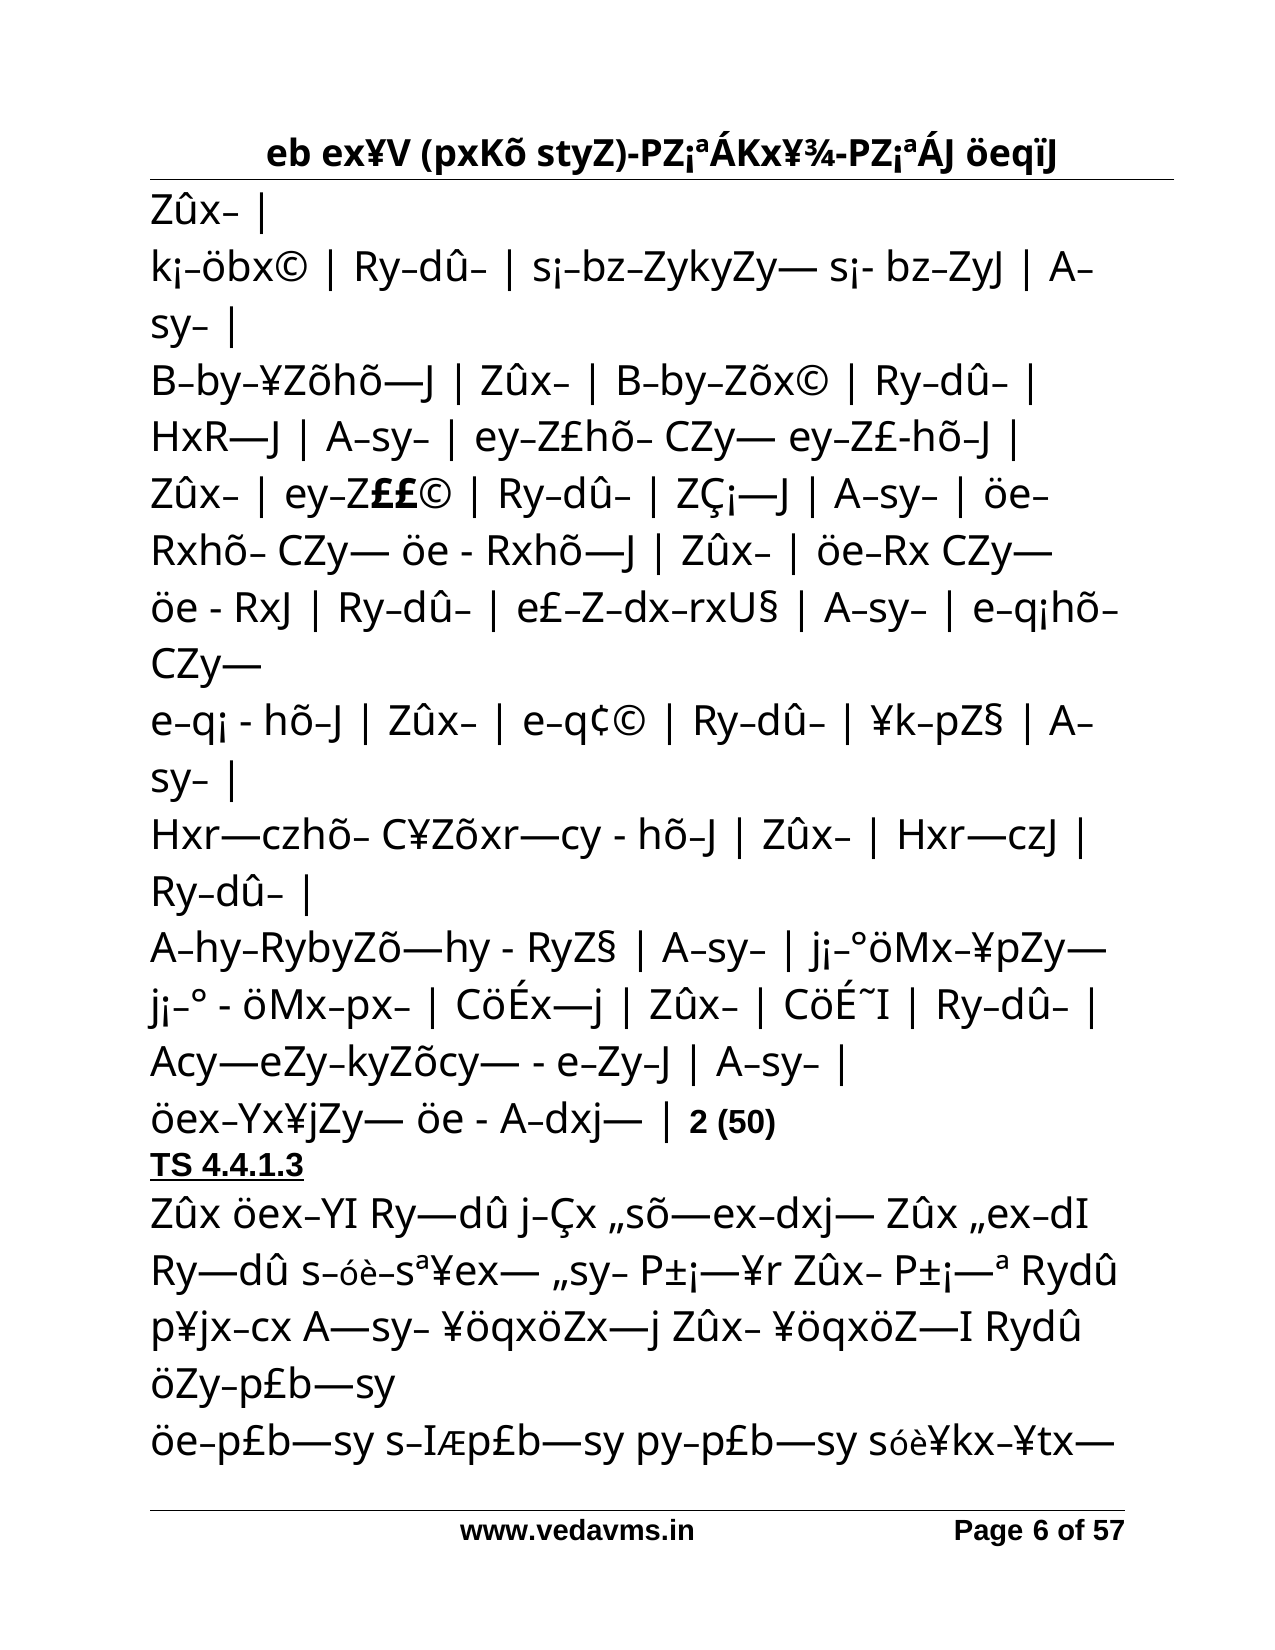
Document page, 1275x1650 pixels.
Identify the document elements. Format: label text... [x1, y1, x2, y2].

text öe–p£b—sy s–IÆp£b—sy py–p£b—sy sóè¥kx–¥tx— „sy dz¥kx–¥tx— „sy öe¥kx–¥tx˜ „sõd¡¥kx–¥tx— „sy [150, 1411, 1125, 1468]
text öe - RxJ | Ry–dû– | e£–Z–dx–rxU§ | A–sy– | e–q¡hõ– CZy— [150, 578, 1125, 691]
text Zûx öex–YI Ry—dû j–Çx „sõ—ex–dxj— Zûx „ex–dI Ry—dû s–óè–sª¥ex— „sy– P±¡—¥r Zûx– P±¡—ª Rydû p¥jx–cx A—sy– ¥öqxöZx—j Zûx– ¥öqxöZ—I Rydû öZy–p£b—sy [150, 1184, 1125, 1411]
text e–q¡ - hõ–J | Zûx– | e–q¢© | Ry–dû– | ¥k–pZ§ | A–sy– | [150, 691, 1125, 805]
text TS 4.4.1.3 [150, 1145, 1181, 1184]
text j¡–° - öMx–px– | CöÉx—j | Zûx– | CöÉ˜I | Ry–dû– | [150, 975, 1125, 1032]
text A–hy–RybyZõ—hy - RyZ§ | A–sy– | j¡–°öMx–¥pZy— [150, 918, 1125, 975]
text öex–Yx¥jZy— öe - A–dxj— | 2 (50) [150, 1088, 1125, 1145]
text k¡–öbx© | Ry–dû– | s¡–bz–ZykyZy— s¡- bz–ZyJ | A–sy– | [150, 237, 1125, 351]
text Hxr—czhõ– C¥Zõxr—cy - hõ–J | Zûx– | Hxr—czJ | Ry–dû– | [150, 805, 1125, 918]
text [150, 180, 1125, 237]
text B–by–¥Zõhõ—J | Zûx– | B–by–Zõx© | Ry–dû– | HxR—J | A–sy– | ey–Z£hõ– CZy— ey–Z£-hõ–J | Zûx– | ey–Z££© | Ry–dû– | ZÇ¡—J | A–sy– | öe–Rxhõ– CZy— öe - Rxhõ—J | Zûx– | öe–Rx CZy— [150, 351, 1125, 578]
text Acy—eZy–kyZõcy— - e–Zy–J | A–sy– | [150, 1032, 1125, 1088]
